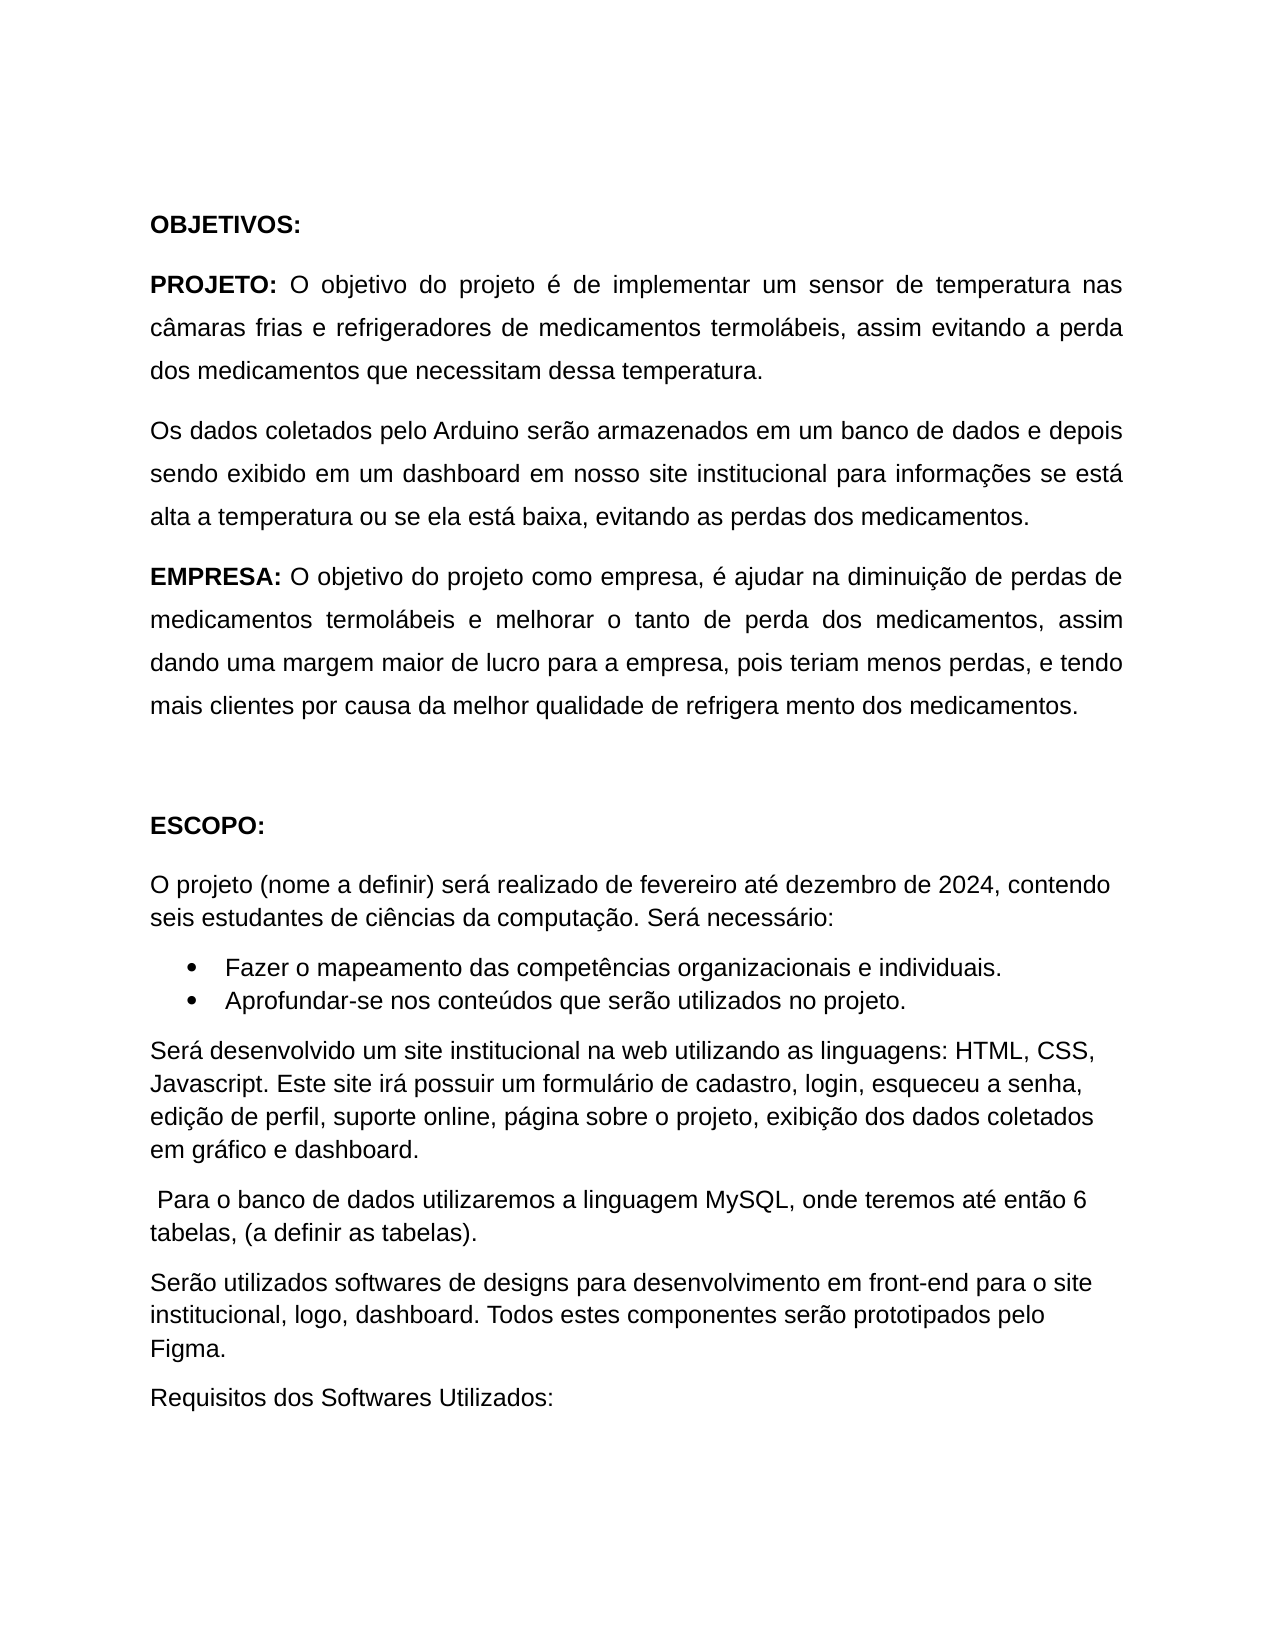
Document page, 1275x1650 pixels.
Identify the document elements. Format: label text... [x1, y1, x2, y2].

text Será desenvolvido um site institucional na web utilizando as linguagens: HTML, CSS, Javascript. Este site irá possuir um formulário de cadastro, login, esqueceu a senha, edição de perfil, suporte online, página sobre o projeto, exibição dos dados coletados em gráfico e dashboard. [150, 1036, 1125, 1164]
text Serão utilizados softwares de designs para desenvolvimento em front-end para o site institucional, logo, dashboard. Todos estes componentes serão prototipados pelo Figma. [150, 1267, 1125, 1362]
text PROJETO: O objetivo do projeto é de implementar um sensor de temperatura nas câmaras frias e refrigeradores de medicamentos termolábeis, assim evitando a perda dos medicamentos que necessitam dessa temperatura. [150, 269, 1125, 384]
list Fazer o mapeamento das competências organizacionais e individuais. [187, 953, 1125, 982]
list Aprofundar-se nos conteúdos que serão utilizados no projeto. [187, 986, 1125, 1015]
text EMPRESA: O objetivo do projeto como empresa, é ajudar na diminuição de perdas de medicamentos termolábeis e melhorar o tanto de perda dos medicamentos, assim dando uma margem maior de lucro para a empresa, pois teriam menos perdas, e tendo mais clientes por causa da melhor qualidade de refrigera mento dos medicamentos. [150, 562, 1125, 720]
text O projeto (nome a definir) será realizado de fevereiro até dezembro de 2024, contendo seis estudantes de ciências da computação. Será necessário: [150, 870, 1125, 932]
text Os dados coletados pelo Arduino serão armazenados em um banco de dados e depois sendo exibido em um dashboard em nosso site institucional para informações se está alta a temperatura ou se ela está baixa, evitando as perdas dos medicamentos. [150, 416, 1125, 531]
text Para o banco de dados utilizaremos a linguagem MySQL, onde teremos até então 6 tabelas, (a definir as tabelas). [150, 1185, 1125, 1247]
text OBJETIVOS: [150, 210, 1125, 238]
text Requisitos dos Softwares Utilizados: [150, 1383, 1125, 1412]
text ESCOPO: [150, 811, 1125, 839]
